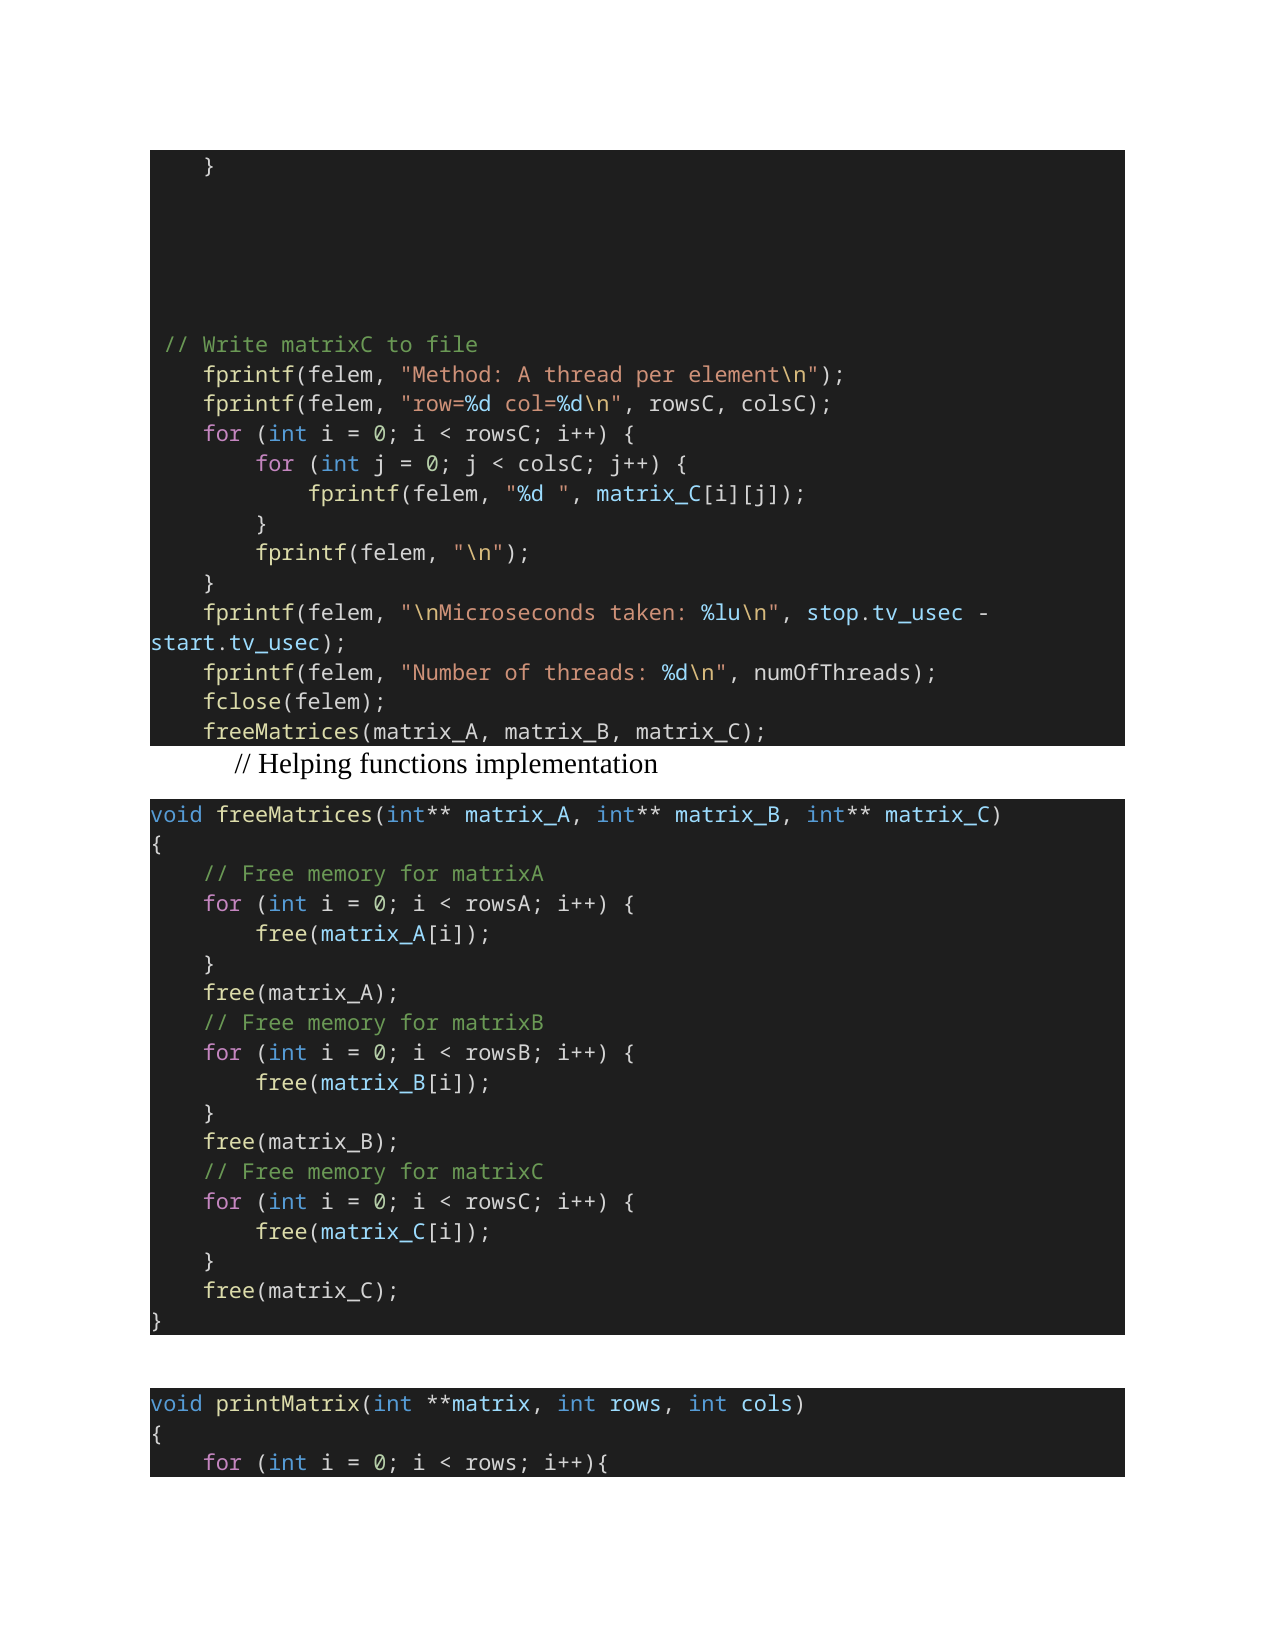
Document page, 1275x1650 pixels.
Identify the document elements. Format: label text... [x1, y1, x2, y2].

text fprintf(felem, "\n"); [150, 537, 1125, 567]
text fclose(felem); [150, 686, 1125, 716]
text for (int i = 0; i < rowsA; i++) { [150, 888, 1125, 918]
text } [150, 948, 1125, 977]
text } [150, 1305, 1125, 1335]
text freeMatrices(matrix_A, matrix_B, matrix_C); [150, 716, 1125, 746]
text void freeMatrices(int** matrix_A, int** matrix_B, int** matrix_C) [150, 799, 1125, 828]
text for (int i = 0; i < rowsC; i++) { [150, 1186, 1125, 1216]
text { [150, 1417, 1125, 1447]
text free(matrix_A); [150, 977, 1125, 1007]
list // Helping functions implementation [234, 746, 1125, 779]
text for (int i = 0; i < rows; i++){ [150, 1447, 1125, 1477]
text } [150, 1097, 1125, 1126]
text fprintf(felem, "row=%d col=%d\n", rowsC, colsC); [150, 388, 1125, 418]
text free(matrix_B[i]); [150, 1067, 1125, 1097]
text free(matrix_A[i]); [150, 918, 1125, 948]
text fprintf(felem, "Method: A thread per element\n"); [150, 358, 1125, 388]
text fprintf(felem, "Number of threads: %d\n", numOfThreads); [150, 656, 1125, 686]
text for (int j = 0; j < colsC; j++) { [150, 448, 1125, 478]
text fprintf(felem, "%d ", matrix_C[i][j]); [150, 478, 1125, 507]
text free(matrix_C[i]); [150, 1216, 1125, 1246]
text void printMatrix(int **matrix, int rows, int cols) [150, 1388, 1125, 1417]
text fprintf(felem, "\nMicroseconds taken: %lu\n", stop.tv_usec - start.tv_usec); [150, 597, 1125, 656]
text } [150, 507, 1125, 537]
text // Free memory for matrixA [150, 858, 1125, 888]
text for (int i = 0; i < rowsB; i++) { [150, 1037, 1125, 1067]
text } [150, 150, 1125, 180]
text } [150, 567, 1125, 597]
text free(matrix_C); [150, 1275, 1125, 1305]
text // Free memory for matrixB [150, 1007, 1125, 1037]
text // Free memory for matrixC [150, 1156, 1125, 1186]
text // Write matrixC to file [150, 329, 1125, 358]
text free(matrix_B); [150, 1126, 1125, 1156]
text { [150, 828, 1125, 858]
text } [150, 1246, 1125, 1275]
text for (int i = 0; i < rowsC; i++) { [150, 418, 1125, 448]
